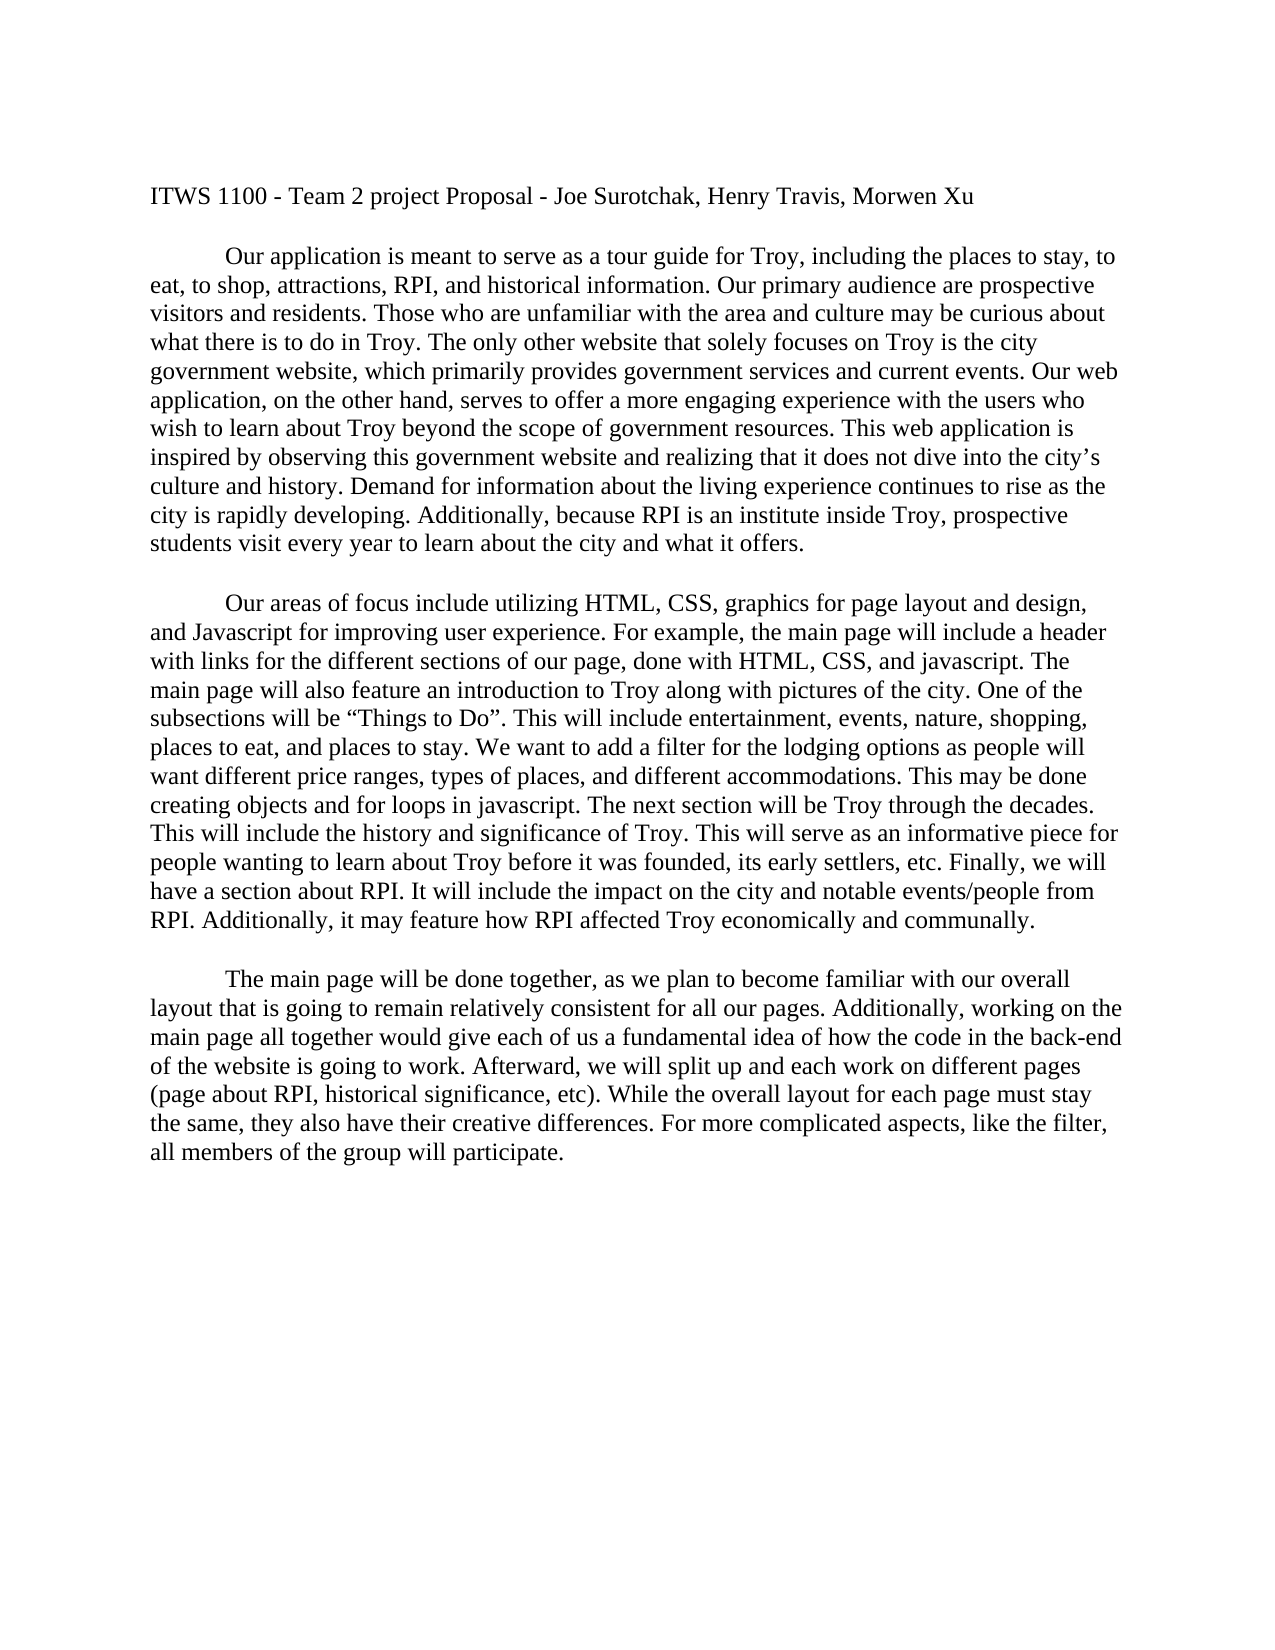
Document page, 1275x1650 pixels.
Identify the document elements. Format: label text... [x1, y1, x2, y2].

text Our application is meant to serve as a tour guide for Troy, including the places to stay, to eat, to shop, attractions, RPI, and historical information. Our primary audience are prospective visitors and residents. Those who are unfamiliar with the area and culture may be curious about what there is to do in Troy. The only other website that solely focuses on Troy is the city government website, which primarily provides government services and current events. Our web application, on the other hand, serves to offer a more engaging experience with the users who wish to learn about Troy beyond the scope of government resources. This web application is inspired by observing this government website and realizing that it does not dive into the city’s culture and history. Demand for information about the living experience continues to rise as the city is rapidly developing. Additionally, because RPI is an institute inside Troy, prospective students visit every year to learn about the city and what it offers. [150, 241, 1125, 557]
text ITWS 1100 - Team 2 project Proposal - Joe Surotchak, Henry Travis, Morwen Xu [150, 181, 1125, 210]
text The main page will be done together, as we plan to become familiar with our overall layout that is going to remain relatively consistent for all our pages. Additionally, working on the main page all together would give each of us a fundamental idea of how the code in the back-end of the website is going to work. Afterward, we will split up and each work on different pages (page about RPI, historical significance, etc). While the overall layout for each page must stay the same, they also have their creative differences. For more complicated aspects, like the filter, all members of the group will participate. [150, 964, 1125, 1166]
text Our areas of focus include utilizing HTML, CSS, graphics for page layout and design, and Javascript for improving user experience. For example, the main page will include a header with links for the different sections of our page, done with HTML, CSS, and javascript. The main page will also feature an introduction to Troy along with pictures of the city. One of the subsections will be “Things to Do”. This will include entertainment, events, nature, shopping, places to eat, and places to stay. We want to add a filter for the lodging options as people will want different price ranges, types of places, and different accommodations. This may be done creating objects and for loops in javascript. The next section will be Troy through the decades. This will include the history and significance of Troy. This will serve as an informative piece for people wanting to learn about Troy before it was founded, its early settlers, etc. Finally, we will have a section about RPI. It will include the impact on the city and notable events/people from RPI. Additionally, it may feature how RPI affected Troy economically and communally. [150, 588, 1125, 933]
